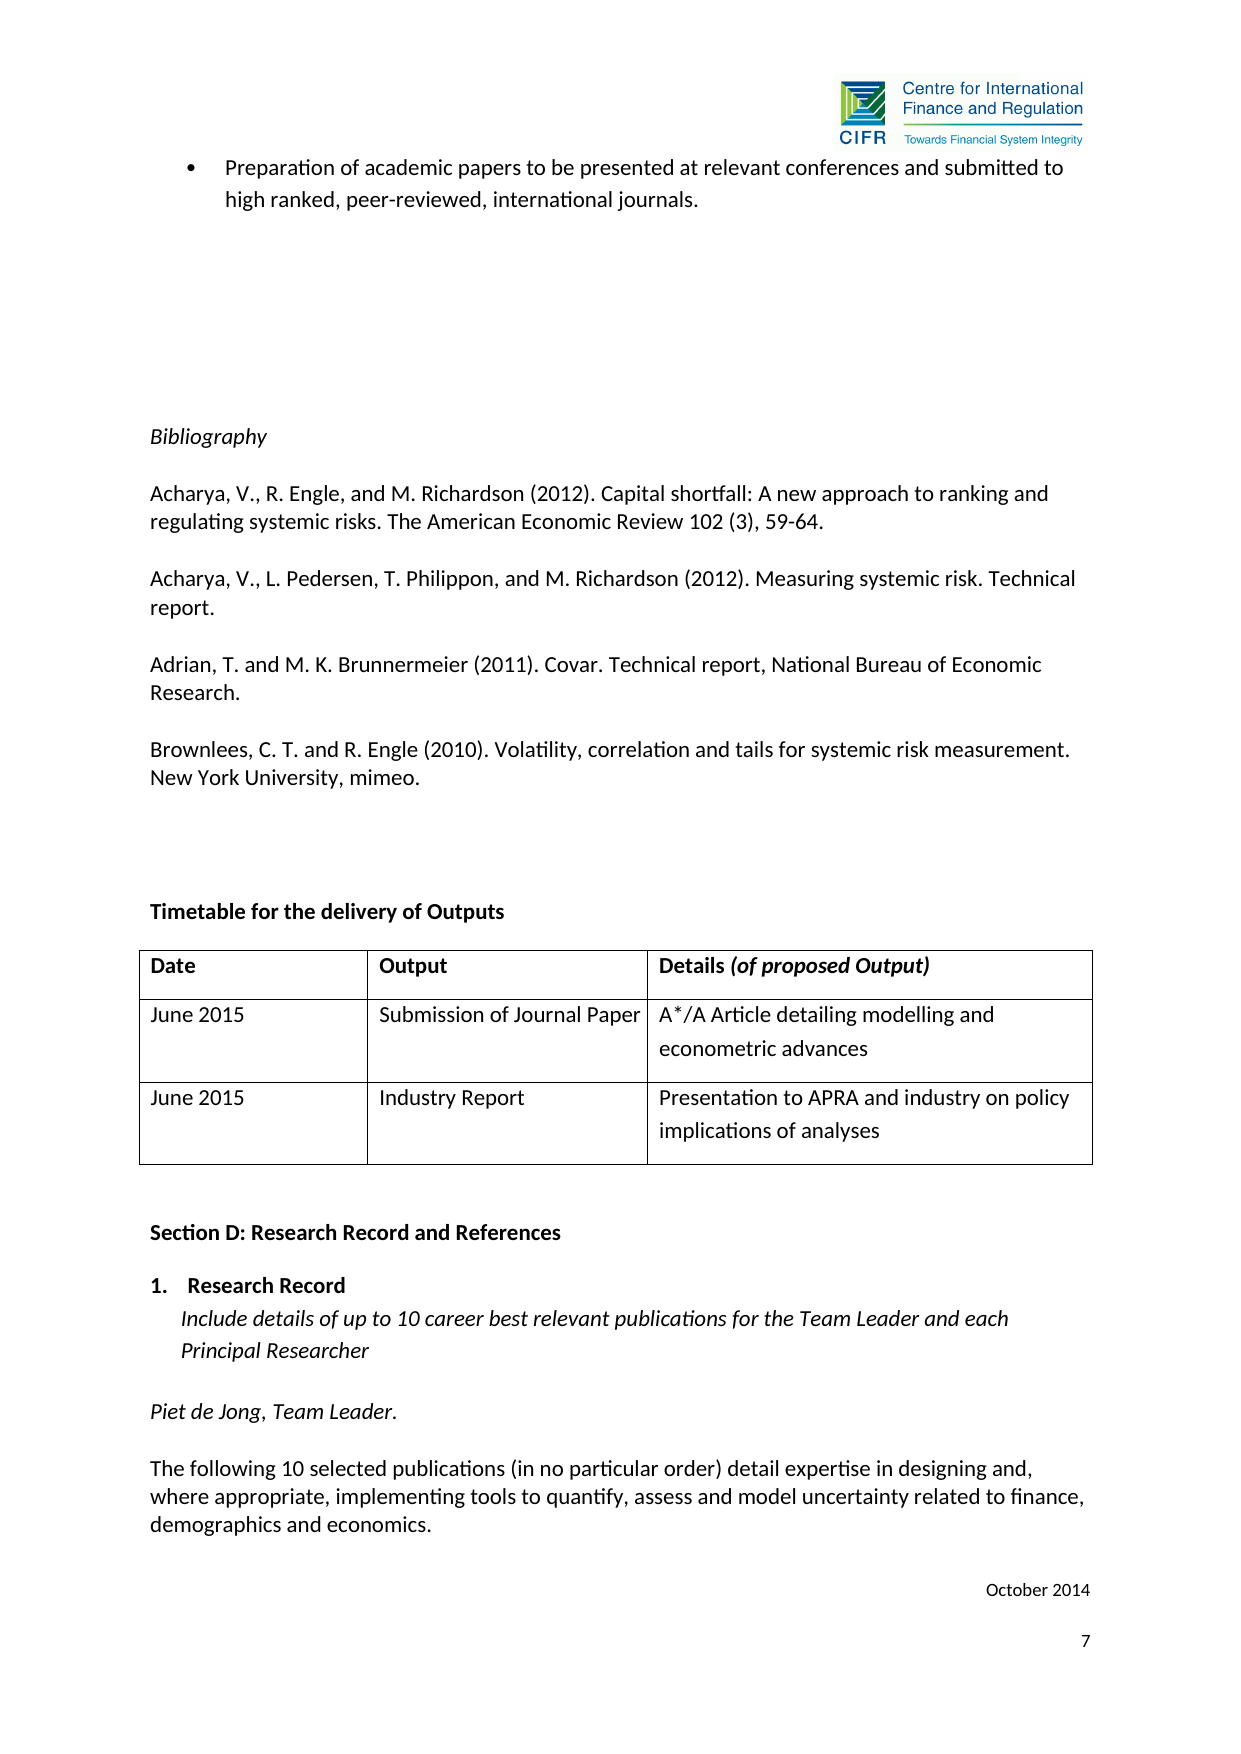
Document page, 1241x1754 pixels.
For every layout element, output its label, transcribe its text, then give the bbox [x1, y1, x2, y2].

table_cell Submission of Journal Paper [368, 1000, 647, 1082]
text Acharya, V., L. Pedersen, T. Philippon, and M. Richardson (2012). Measuring systemic risk. Technical report. [150, 564, 1090, 621]
table_cell June 2015 [140, 1083, 367, 1164]
picture [833, 73, 1091, 153]
list Include details of up to 10 career best relevant publications for the Team Leader and each Principal Researcher [181, 1304, 1090, 1364]
text Brownlees, C. T. and R. Engle (2010). Volatility, correlation and tails for systemic risk measurement. New York University, mimeo. [150, 735, 1090, 791]
table_cell June 2015 [140, 1000, 367, 1082]
text Timetable for the delivery of Outputs [150, 897, 1090, 925]
list Research Record [150, 1271, 1090, 1299]
text The following 10 selected publications (in no particular order) detail expertise in designing and, where appropriate, implementing tools to quantify, assess and model uncertainty related to finance, demographics and economics. [150, 1454, 1090, 1538]
table_cell Presentation to APRA and industry on policy implications of analyses [648, 1083, 1092, 1164]
table_header Details (of proposed Output) [648, 951, 1092, 999]
text Adrian, T. and M. K. Brunnermeier (2011). Covar. Technical report, National Bureau of Economic Research. [150, 650, 1090, 706]
text Bibliography [150, 422, 1090, 450]
table_header Date [140, 951, 367, 999]
list Preparation of academic papers to be presented at relevant conferences and submitted to high ranked, peer-reviewed, international journals. [187, 153, 1090, 213]
table_cell A*/A Article detailing modelling and econometric advances [648, 1000, 1092, 1082]
table_cell Industry Report [368, 1083, 647, 1164]
text Piet de Jong, Team Leader. [150, 1397, 1090, 1425]
table_header Output [368, 951, 647, 999]
text Section D: Research Record and References [150, 1218, 1090, 1246]
text Acharya, V., R. Engle, and M. Richardson (2012). Capital shortfall: A new approach to ranking and regulating systemic risks. The American Economic Review 102 (3), 59-64. [150, 479, 1090, 535]
